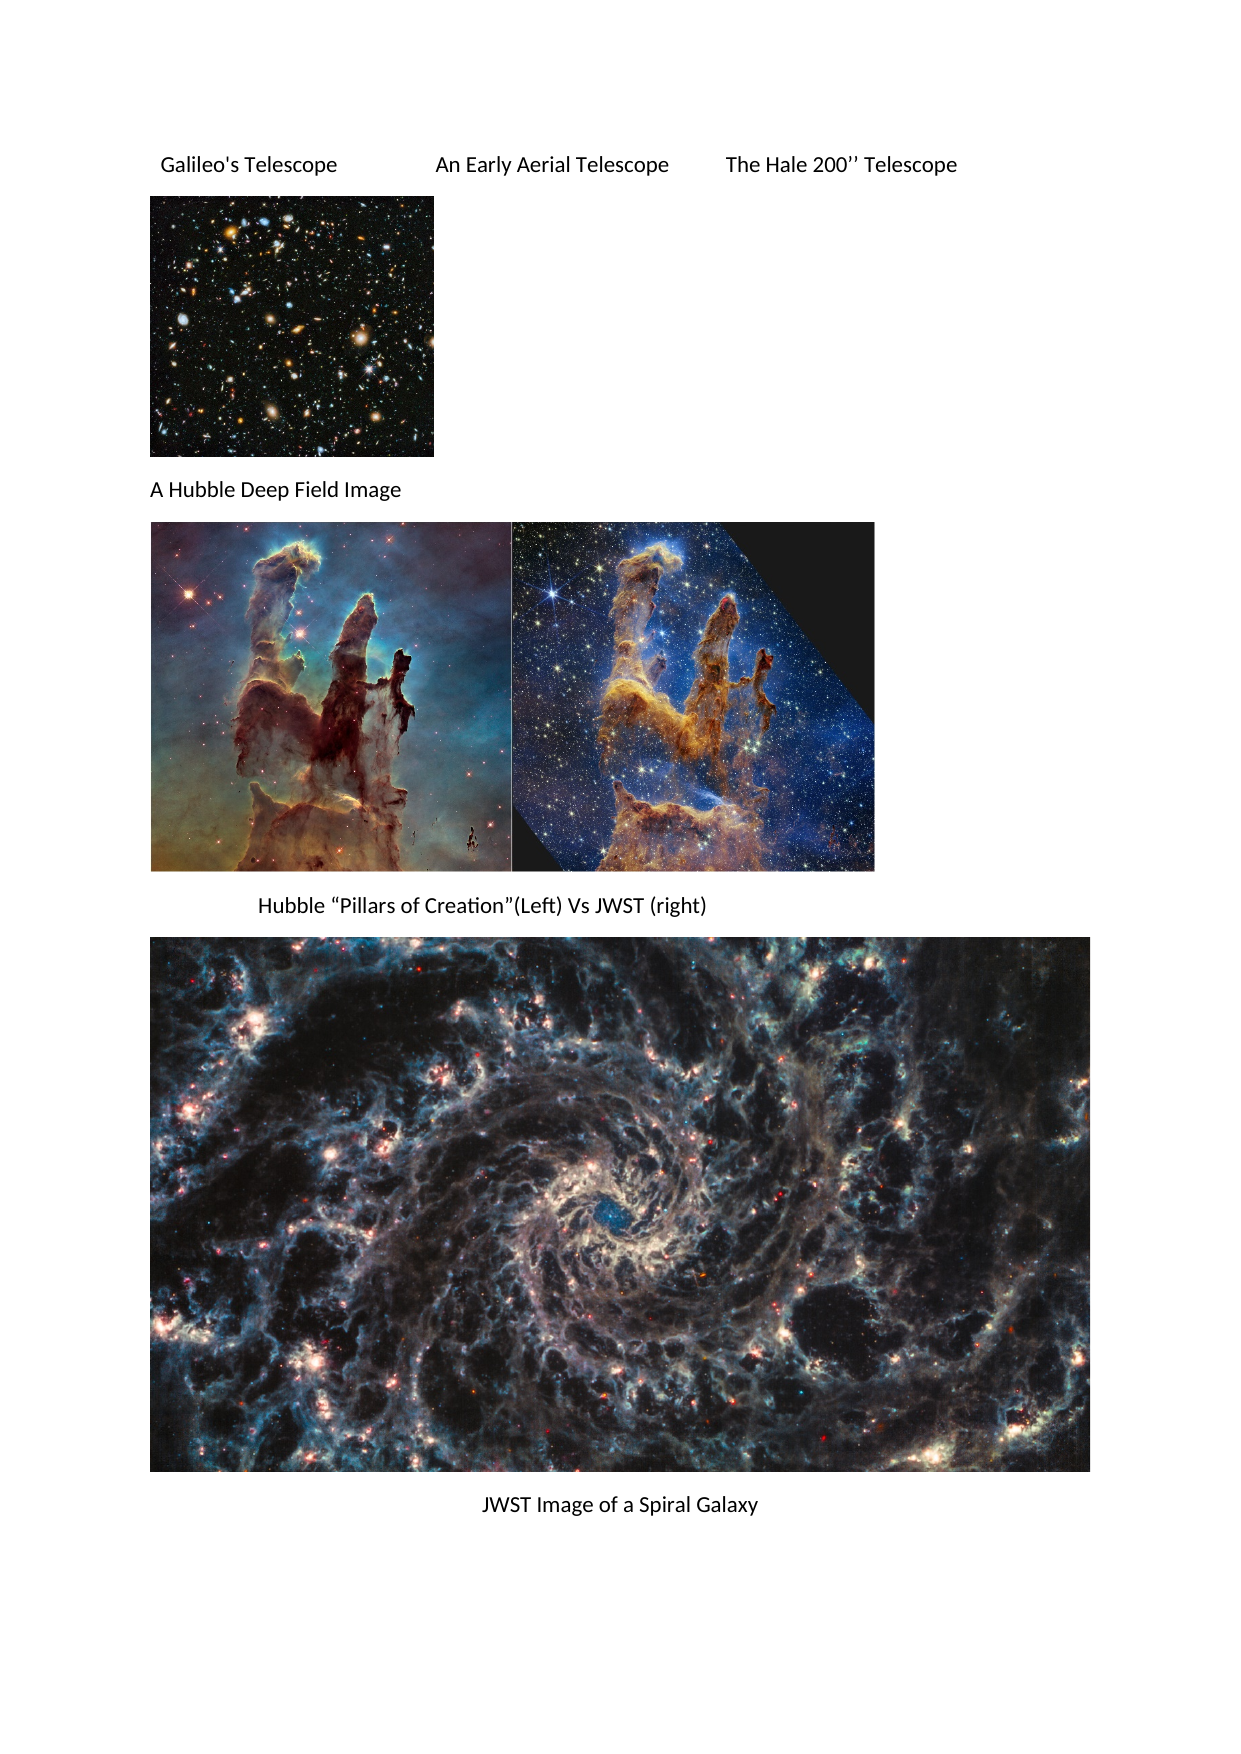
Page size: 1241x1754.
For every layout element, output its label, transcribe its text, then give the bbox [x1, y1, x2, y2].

text A Hubble Deep Field Image [150, 475, 1090, 503]
text Galileo's Telescope An Early Aerial Telescope The Hale 200’’ Telescope [150, 150, 1090, 178]
text Hubble “Pillars of Creation”(Left) Vs JWST (right) [150, 891, 1090, 919]
picture [150, 196, 434, 457]
picture [150, 522, 875, 872]
picture [150, 937, 1091, 1472]
text JWST Image of a Spiral Galaxy [150, 1491, 1090, 1518]
